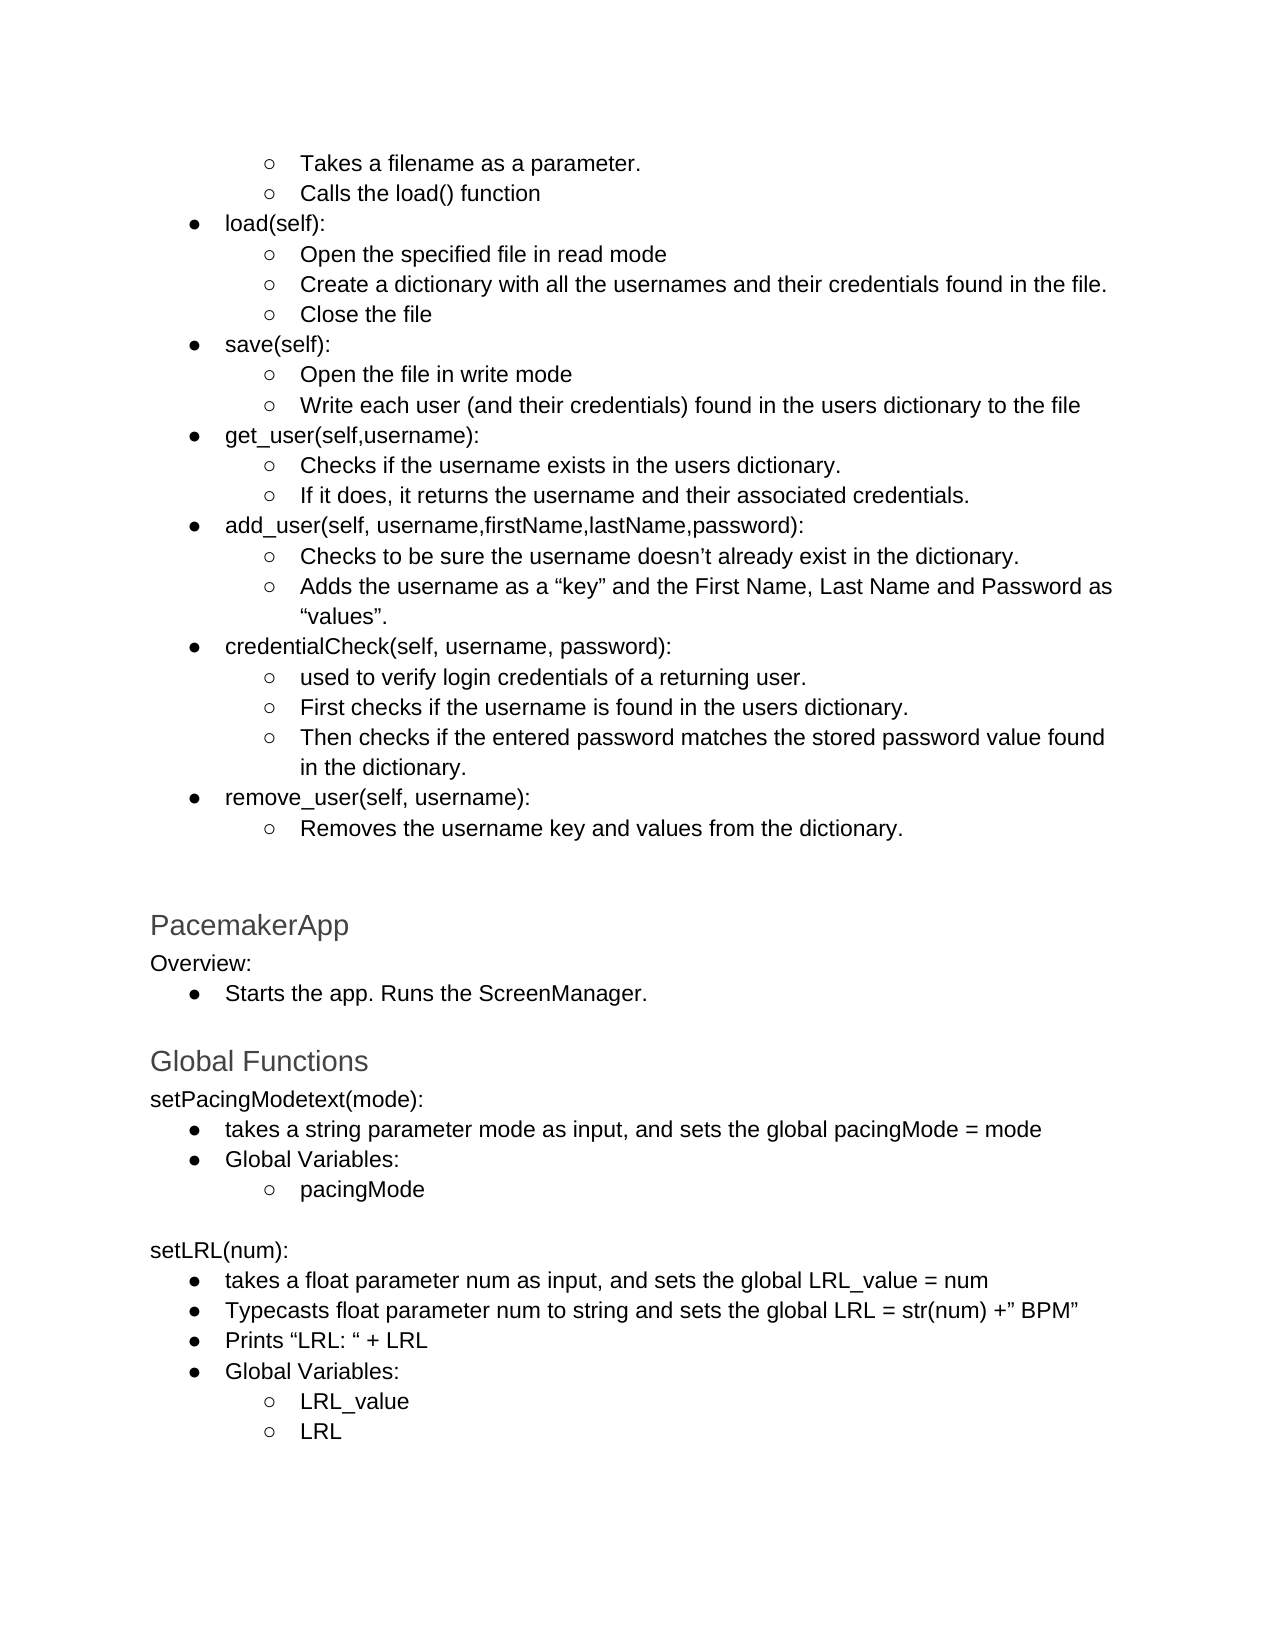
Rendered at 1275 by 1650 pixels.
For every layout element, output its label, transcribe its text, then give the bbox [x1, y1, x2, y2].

list takes a string parameter mode as input, and sets the global pacingMode = mode [187, 1116, 1125, 1142]
list LRL [262, 1418, 1125, 1444]
list Prints “LRL: “ + LRL [187, 1327, 1125, 1354]
list First checks if the username is found in the users dictionary. [262, 694, 1125, 720]
list remove_user(self, username): [187, 784, 1125, 811]
list Global Variables: [187, 1358, 1125, 1384]
list save(self): [187, 331, 1125, 358]
list Open the file in write mode [262, 361, 1125, 388]
list Create a dictionary with all the usernames and their credentials found in the file. [262, 271, 1125, 297]
list Calls the load() function [262, 180, 1125, 207]
list takes a float parameter num as input, and sets the global LRL_value = num [187, 1267, 1125, 1293]
list pacingMode [262, 1176, 1125, 1203]
list Takes a filename as a parameter. [262, 150, 1125, 176]
list Open the specified file in read mode [262, 241, 1125, 267]
list Close the file [262, 301, 1125, 327]
list Adds the username as a “key” and the First Name, Last Name and Password as “values”. [262, 573, 1125, 629]
text setLRL(num): [150, 1237, 1125, 1263]
list get_user(self,username): [187, 422, 1125, 448]
list Checks to be sure the username doesn’t already exist in the dictionary. [262, 543, 1125, 569]
subtitle PacemakerApp [150, 908, 1125, 942]
list Then checks if the entered password matches the stored password value found in the dictionary. [262, 724, 1125, 781]
list Typecasts float parameter num to string and sets the global LRL = str(num) +” BPM” [187, 1297, 1125, 1324]
list LRL_value [262, 1388, 1125, 1414]
text Overview: [150, 950, 1125, 977]
list credentialCheck(self, username, password): [187, 633, 1125, 660]
text setPacingModetext(mode): [150, 1086, 1125, 1112]
list Starts the app. Runs the ScreenManager. [187, 980, 1125, 1007]
list Write each user (and their credentials) found in the users dictionary to the file [262, 392, 1125, 418]
list Checks if the username exists in the users dictionary. [262, 452, 1125, 478]
list add_user(self, username,firstName,lastName,password): [187, 512, 1125, 539]
list used to verify login credentials of a returning user. [262, 663, 1125, 690]
list Removes the username key and values from the dictionary. [262, 814, 1125, 841]
list load(self): [187, 210, 1125, 237]
list Global Variables: [187, 1146, 1125, 1173]
subtitle Global Functions [150, 1044, 1125, 1077]
list If it does, it returns the username and their associated credentials. [262, 482, 1125, 509]
